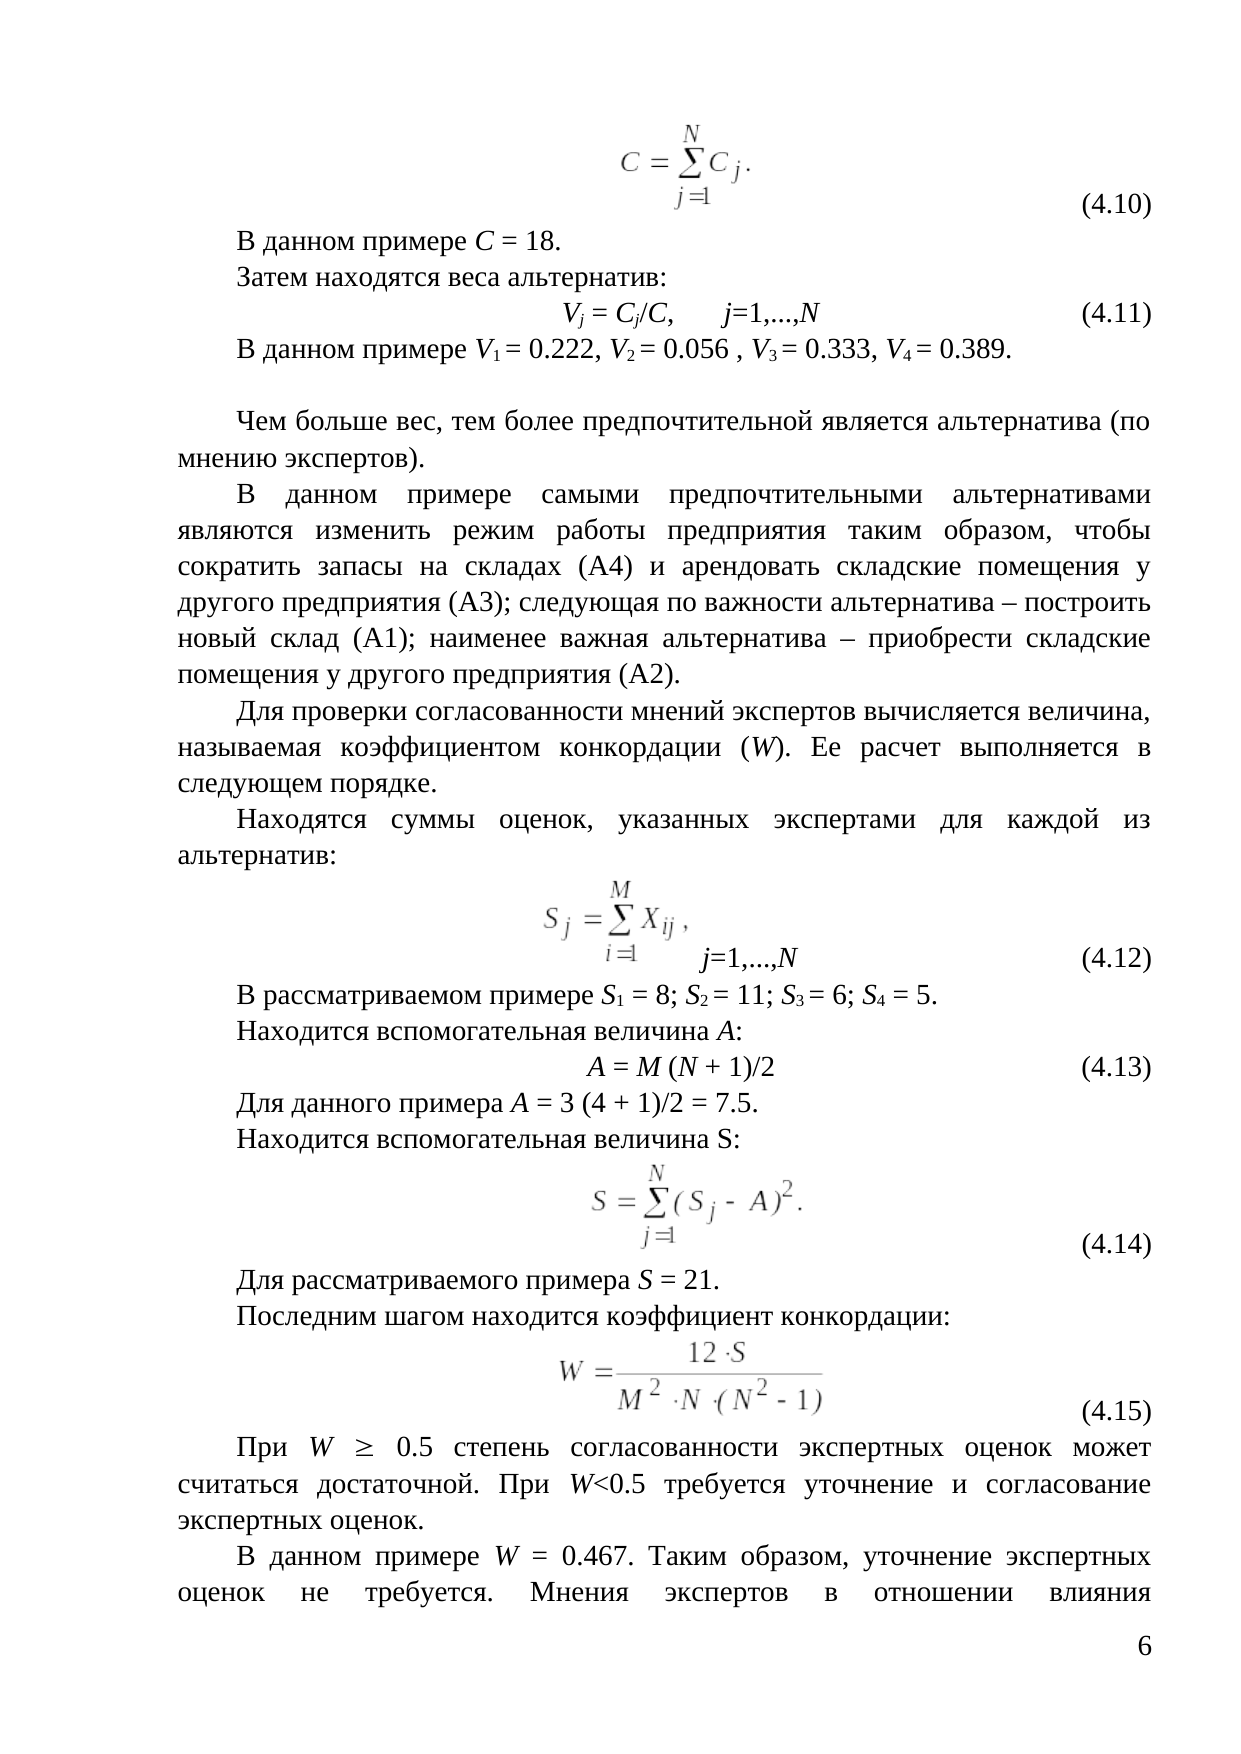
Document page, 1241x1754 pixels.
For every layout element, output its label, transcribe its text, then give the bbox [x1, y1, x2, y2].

text Vj = Cj/C, j=1,...,N (4.11) [177, 295, 1152, 329]
text В данном примере C = 18. [177, 223, 1152, 256]
text В рассматриваемом примере S1 = 8; S2 = 11; S3 = 6; S4 = 5. [177, 977, 1152, 1010]
text В данном примере самыми предпочтительными альтернативами являются изменить режим работы предприятия таким образом, чтобы сократить запасы на складах (А4) и арендовать складские помещения у другого предприятия (А3); следующая по важности альтернатива – построить новый склад (А1); наименее важная альтернатива – приобрести складские помещения у другого предприятия (А2). [177, 476, 1152, 690]
text Последним шагом находится коэффициент конкордации: [177, 1298, 1152, 1332]
text Находятся суммы оценок, указанных экспертами для каждой из альтернатив: [177, 801, 1152, 871]
text Для проверки согласованности мнений экспертов вычисляется величина, называемая коэффициентом конкордации (W). Ее расчет выполняется в следующем порядке. [177, 693, 1152, 798]
text Для данного примера A = 3 (4 + 1)/2 = 7.5. [177, 1085, 1152, 1119]
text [177, 1538, 1152, 1608]
text Затем находятся веса альтернатив: [177, 259, 1152, 292]
text j=1,...,N (4.12) [177, 873, 1152, 974]
text (4.15) [177, 1334, 1152, 1427]
text Находится вспомогательная величина S: [177, 1121, 1152, 1155]
text A = M (N + 1)/2 (4.13) [177, 1049, 1152, 1083]
text Для рассматриваемого примера S = 21. [177, 1262, 1152, 1296]
text При W 0.5 степень согласованности экспертных оценок может считаться достаточной. При W<0.5 требуется уточнение и согласование экспертных оценок. [177, 1429, 1152, 1535]
text Чем больше вес, тем более предпочтительной является альтернатива (по мнению экспертов). [177, 403, 1152, 473]
text Находится вспомогательная величина A: [177, 1013, 1152, 1046]
text (4.14) [177, 1157, 1152, 1259]
text В данном примере V1 = 0.222, V2 = 0.056 , V3 = 0.333, V4 = 0.389. [177, 331, 1152, 365]
text (4.10) [177, 118, 1152, 220]
